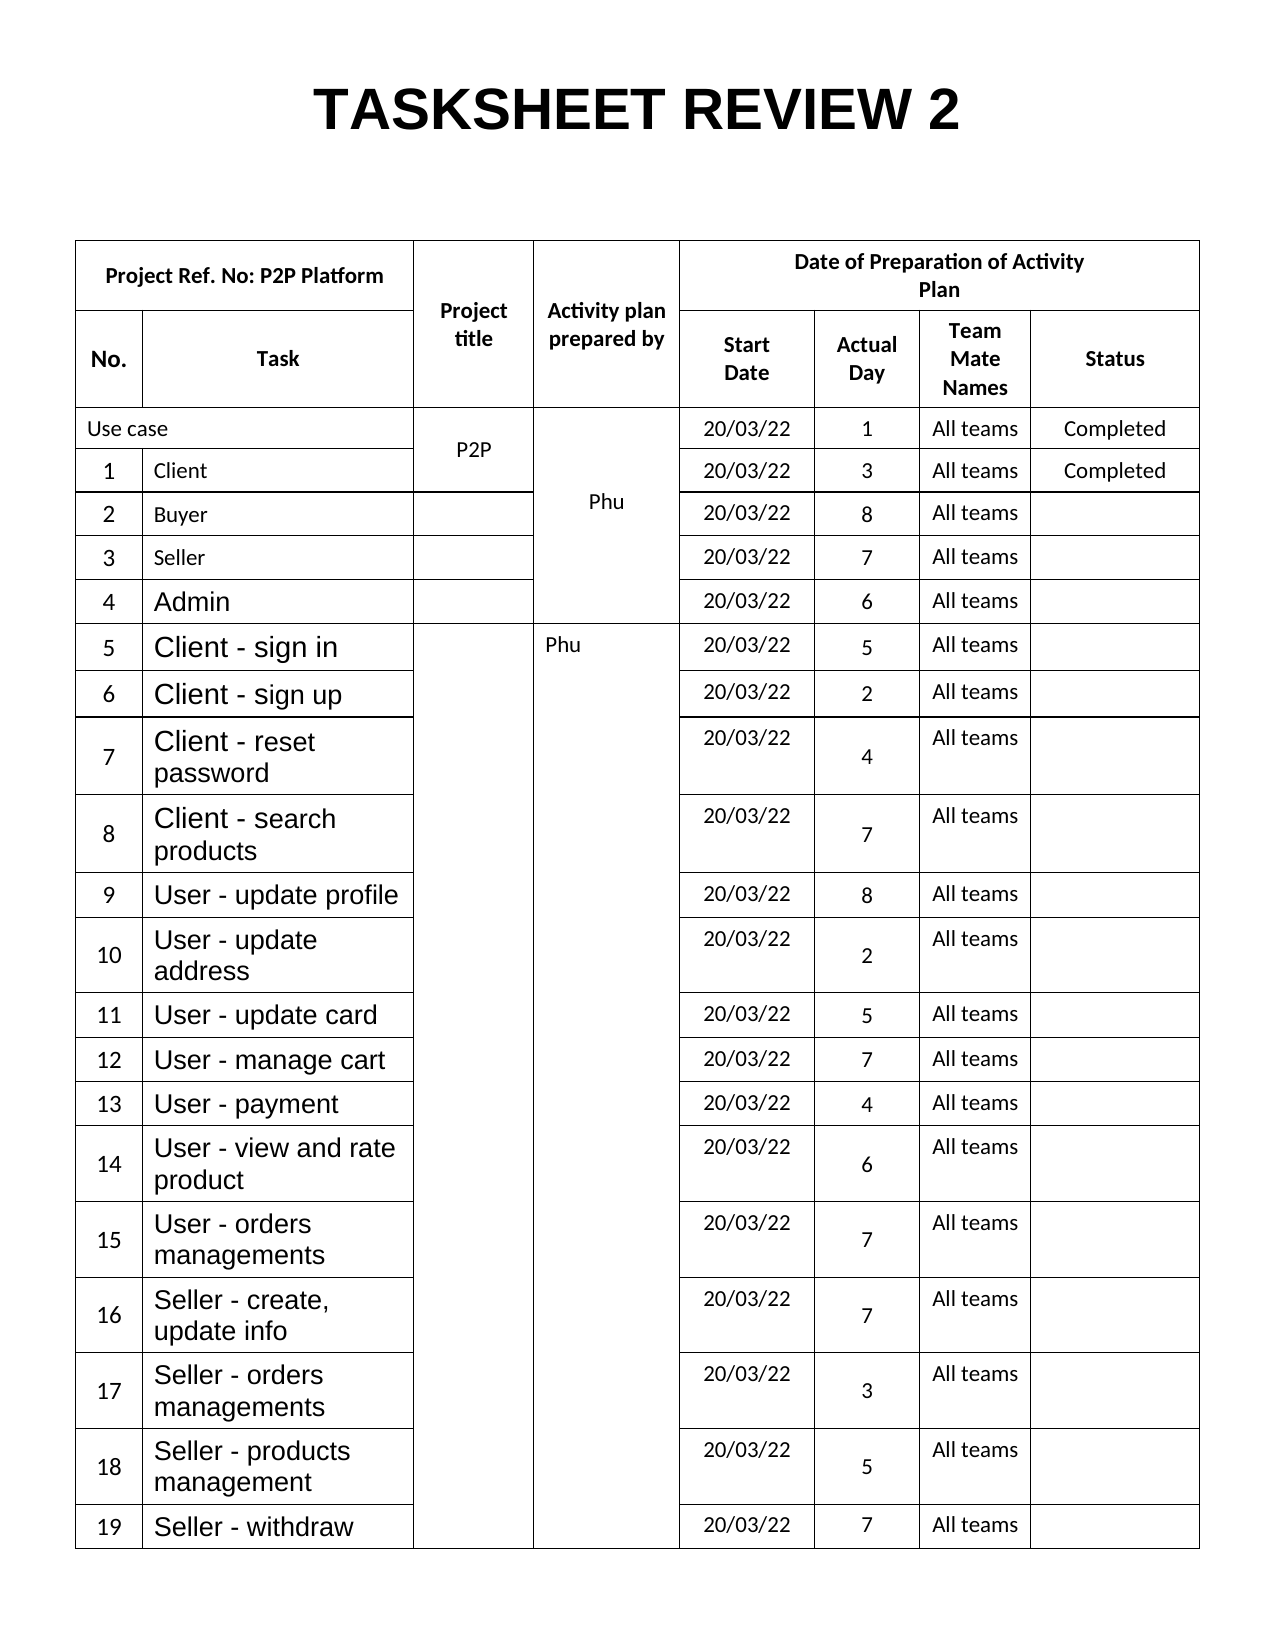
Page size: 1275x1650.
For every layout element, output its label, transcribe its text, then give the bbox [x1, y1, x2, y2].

table_cell 7 [76, 718, 142, 794]
table_cell [1031, 993, 1199, 1037]
table_cell [414, 493, 533, 535]
table_cell All teams [920, 918, 1030, 992]
table_cell Seller [143, 536, 413, 579]
table_cell All teams [920, 718, 1030, 794]
table_cell 7 [815, 1278, 919, 1352]
table_cell 20/03/22 [680, 624, 814, 670]
table_cell 8 [815, 493, 919, 535]
table_cell 7 [815, 1038, 919, 1081]
table_cell 20/03/22 [680, 1278, 814, 1352]
table_cell Team Mate Names [920, 311, 1030, 407]
table_cell 12 [76, 1038, 142, 1081]
table_cell 20/03/22 [680, 408, 814, 448]
table_cell Buyer [143, 493, 413, 535]
table_cell 7 [815, 1505, 919, 1548]
table_cell All teams [920, 1429, 1030, 1503]
text TASKSHEET REVIEW 2 [75, 75, 1200, 142]
table_cell User - manage cart [143, 1038, 413, 1081]
table_cell 18 [76, 1429, 142, 1503]
table_cell 20/03/22 [680, 1505, 814, 1548]
table_cell 20/03/22 [680, 580, 814, 623]
table_cell 20/03/22 [680, 493, 814, 535]
table_cell All teams [920, 493, 1030, 535]
table_cell 6 [815, 580, 919, 623]
table_cell 6 [76, 671, 142, 716]
table_cell [1031, 1429, 1199, 1503]
table_cell 2 [815, 918, 919, 992]
table_cell 20/03/22 [680, 1126, 814, 1201]
table_cell [1031, 1278, 1199, 1352]
table_cell Seller - products management [143, 1429, 413, 1503]
table_cell Seller - orders managements [143, 1353, 413, 1428]
table_cell 8 [815, 873, 919, 917]
table_cell [1031, 918, 1199, 992]
table_header Date of Preparation of Activity Plan [680, 241, 1199, 309]
table_cell [1031, 671, 1199, 716]
table_cell All teams [920, 536, 1030, 579]
table_cell Completed [1031, 408, 1199, 448]
table_cell 20/03/22 [680, 795, 814, 872]
table_cell 2 [76, 493, 142, 535]
table_cell Seller - create, update info [143, 1278, 413, 1352]
table_cell [1031, 624, 1199, 670]
table_cell 1 [815, 408, 919, 448]
table_cell [414, 580, 533, 623]
table_cell [1031, 873, 1199, 917]
table_cell 20/03/22 [680, 449, 814, 491]
table_cell Use case [76, 408, 413, 448]
table_cell All teams [920, 1202, 1030, 1277]
table_cell Completed [1031, 449, 1199, 491]
table_cell 7 [815, 536, 919, 579]
table_cell 6 [815, 1126, 919, 1201]
table_cell [1031, 1202, 1199, 1277]
table_cell [414, 536, 533, 579]
table_cell 3 [815, 449, 919, 491]
table_cell 20/03/22 [680, 671, 814, 716]
table_cell [1031, 1126, 1199, 1201]
table_cell All teams [920, 624, 1030, 670]
table_cell 5 [815, 993, 919, 1037]
table_cell 5 [76, 624, 142, 670]
table_cell 17 [76, 1353, 142, 1428]
table_cell 20/03/22 [680, 536, 814, 579]
table_cell 15 [76, 1202, 142, 1277]
table_cell [1031, 536, 1199, 579]
table_cell 7 [815, 795, 919, 872]
table_cell [1031, 795, 1199, 872]
table_cell All teams [920, 580, 1030, 623]
table_cell Client - sign in [143, 624, 413, 670]
table_cell Status [1031, 311, 1199, 407]
table_cell 20/03/22 [680, 718, 814, 794]
table_cell All teams [920, 795, 1030, 872]
table_cell 7 [815, 1202, 919, 1277]
table_cell 20/03/22 [680, 1202, 814, 1277]
table_cell All teams [920, 408, 1030, 448]
table_cell All teams [920, 873, 1030, 917]
table_cell Admin [143, 580, 413, 623]
table_cell No. [76, 311, 142, 407]
table_cell User - update profile [143, 873, 413, 917]
table_cell Seller - withdraw from shop’s fund [143, 1505, 413, 1548]
table_cell 4 [815, 718, 919, 794]
table_cell P2P [414, 408, 533, 491]
table_cell All teams [920, 1505, 1030, 1548]
table_cell 11 [76, 993, 142, 1037]
table_cell 20/03/22 [680, 1082, 814, 1125]
table_cell 3 [76, 536, 142, 579]
table_cell 8 [76, 795, 142, 872]
table_cell [1031, 580, 1199, 623]
table_header Project title [414, 241, 533, 407]
table_cell [1031, 1082, 1199, 1125]
table_cell User - update card [143, 993, 413, 1037]
table_cell 4 [76, 580, 142, 623]
table_cell 3 [815, 1353, 919, 1428]
table_cell Client - search products [143, 795, 413, 872]
table_cell 10 [76, 918, 142, 992]
table_cell All teams [920, 1278, 1030, 1352]
table_cell Actual Day [815, 311, 919, 407]
table_cell Phu [534, 624, 679, 1548]
table_cell All teams [920, 1038, 1030, 1081]
table_cell 13 [76, 1082, 142, 1125]
table_cell 19 [76, 1505, 142, 1548]
table_cell [1031, 1353, 1199, 1428]
table_cell All teams [920, 1353, 1030, 1428]
table_cell [1031, 493, 1199, 535]
table_cell Start Date [680, 311, 814, 407]
table_cell User - orders managements [143, 1202, 413, 1277]
table_cell 20/03/22 [680, 1353, 814, 1428]
table_cell Task [143, 311, 413, 407]
table_cell 1 [76, 449, 142, 491]
table_cell Client [143, 449, 413, 491]
table_cell User - payment [143, 1082, 413, 1125]
table_cell All teams [920, 449, 1030, 491]
table_cell All teams [920, 993, 1030, 1037]
table_cell User - update address [143, 918, 413, 992]
table_cell 5 [815, 624, 919, 670]
table_cell [1031, 718, 1199, 794]
table_cell 5 [815, 1429, 919, 1503]
table_cell 14 [76, 1126, 142, 1201]
table_cell All teams [920, 1126, 1030, 1201]
table_cell [414, 624, 533, 1548]
table_cell 16 [76, 1278, 142, 1352]
table_cell 4 [815, 1082, 919, 1125]
table_cell 20/03/22 [680, 918, 814, 992]
table_cell Phu [534, 408, 679, 623]
table_cell 20/03/22 [680, 1038, 814, 1081]
table_cell [1031, 1505, 1199, 1548]
table_cell All teams [920, 1082, 1030, 1125]
table_cell 9 [76, 873, 142, 917]
table_cell [1031, 1038, 1199, 1081]
table_cell 20/03/22 [680, 1429, 814, 1503]
table_cell 2 [815, 671, 919, 716]
table_cell Client - reset password [143, 718, 413, 794]
table_cell User - view and rate product [143, 1126, 413, 1201]
table_header Activity plan prepared by [534, 241, 679, 407]
table_cell All teams [920, 671, 1030, 716]
table_cell Client - sign up [143, 671, 413, 716]
table_cell 20/03/22 [680, 993, 814, 1037]
table_cell 20/03/22 [680, 873, 814, 917]
table_header Project Ref. No: P2P Platform [76, 241, 413, 309]
